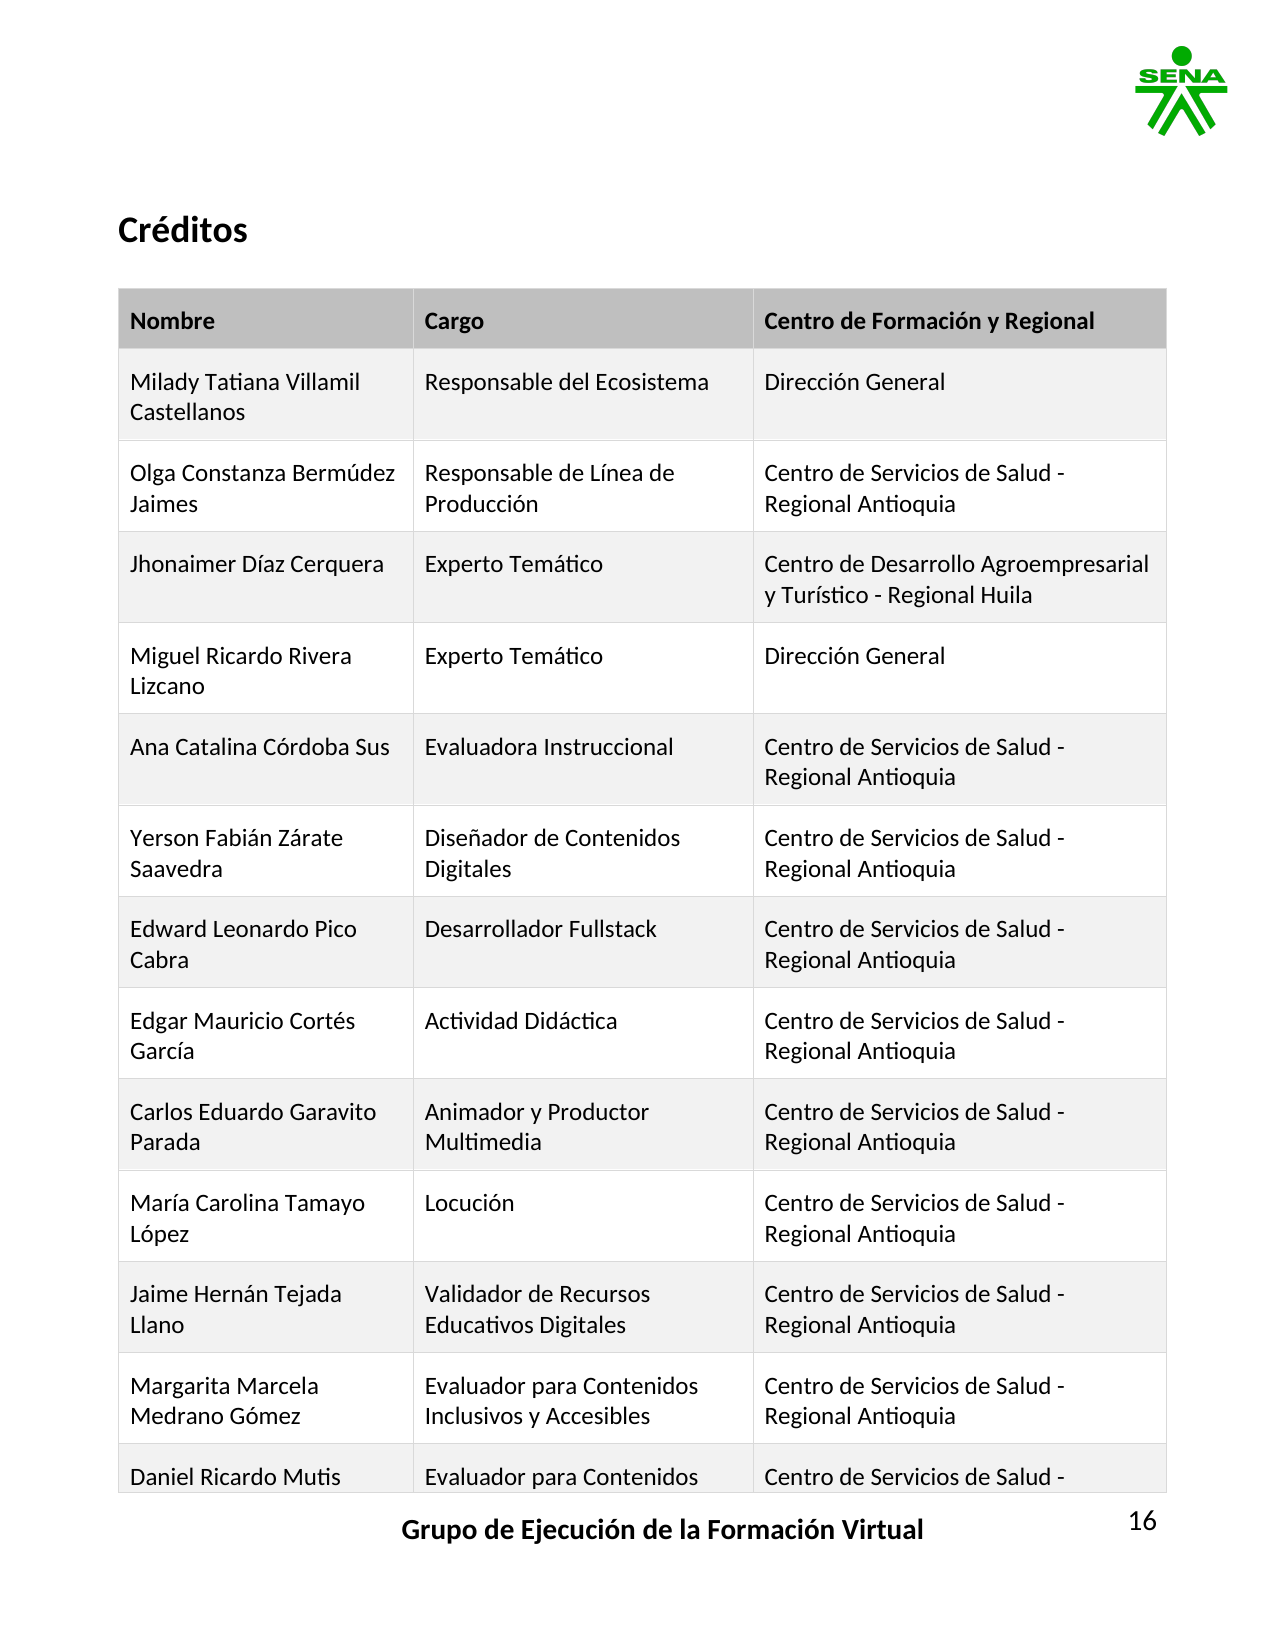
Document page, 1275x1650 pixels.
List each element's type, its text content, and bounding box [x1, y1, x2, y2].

table_cell Actividad Didáctica [414, 988, 753, 1078]
table_cell Centro de Servicios de Salud - Regional Antioquia [754, 1262, 1166, 1352]
table_cell Edward Leonardo Pico Cabra [119, 897, 413, 987]
table_cell Miguel Ricardo Rivera Lizcano [119, 623, 413, 713]
table_cell Carlos Eduardo Garavito Parada [119, 1079, 413, 1169]
table_cell Centro de Servicios de Salud - Regional Antioquia [754, 1079, 1166, 1169]
table_cell Evaluador para Contenidos Inclusivos y Accesibles [414, 1444, 753, 1492]
table_cell Jaime Hernán Tejada Llano [119, 1262, 413, 1352]
table_cell Jhonaimer Díaz Cerquera [119, 532, 413, 622]
table_cell Centro de Servicios de Salud - Regional Antioquia [754, 806, 1166, 896]
table_cell Centro de Servicios de Salud - Regional Antioquia [754, 441, 1166, 531]
table_header Cargo [414, 289, 753, 348]
table_cell Responsable de Línea de Producción [414, 441, 753, 531]
table_cell Centro de Servicios de Salud - Regional Antioquia [754, 1353, 1166, 1443]
table_cell Centro de Servicios de Salud - Regional Antioquia [754, 1444, 1166, 1492]
table_cell Animador y Productor Multimedia [414, 1079, 753, 1169]
picture [1135, 46, 1228, 136]
table_cell Experto Temático [414, 623, 753, 713]
table_cell Centro de Servicios de Salud - Regional Antioquia [754, 714, 1166, 804]
table_cell Desarrollador Fullstack [414, 897, 753, 987]
table_cell Centro de Servicios de Salud - Regional Antioquia [754, 1171, 1166, 1261]
text Créditos [118, 206, 1157, 252]
table_cell Centro de Desarrollo Agroempresarial y Turístico - Regional Huila [754, 532, 1166, 622]
table_cell Responsable del Ecosistema [414, 349, 753, 439]
table_cell Milady Tatiana Villamil Castellanos [119, 349, 413, 439]
table_cell Evaluador para Contenidos Inclusivos y Accesibles [414, 1353, 753, 1443]
table_cell Dirección General [754, 623, 1166, 713]
table_cell Centro de Servicios de Salud - Regional Antioquia [754, 897, 1166, 987]
table_cell Locución [414, 1171, 753, 1261]
table_header Centro de Formación y Regional [754, 289, 1166, 348]
table_cell Edgar Mauricio Cortés García [119, 988, 413, 1078]
table_header Nombre [119, 289, 413, 348]
table_cell Evaluadora Instruccional [414, 714, 753, 804]
table_cell Experto Temático [414, 532, 753, 622]
table_cell Validador de Recursos Educativos Digitales [414, 1262, 753, 1352]
table_cell Daniel Ricardo Mutis Gómez [119, 1444, 413, 1492]
table_cell Centro de Servicios de Salud - Regional Antioquia [754, 988, 1166, 1078]
table_cell María Carolina Tamayo López [119, 1171, 413, 1261]
table_cell Olga Constanza Bermúdez Jaimes [119, 441, 413, 531]
table_cell Margarita Marcela Medrano Gómez [119, 1353, 413, 1443]
table_cell Diseñador de Contenidos Digitales [414, 806, 753, 896]
table_cell Dirección General [754, 349, 1166, 439]
table_cell Yerson Fabián Zárate Saavedra [119, 806, 413, 896]
table_cell Ana Catalina Córdoba Sus [119, 714, 413, 804]
